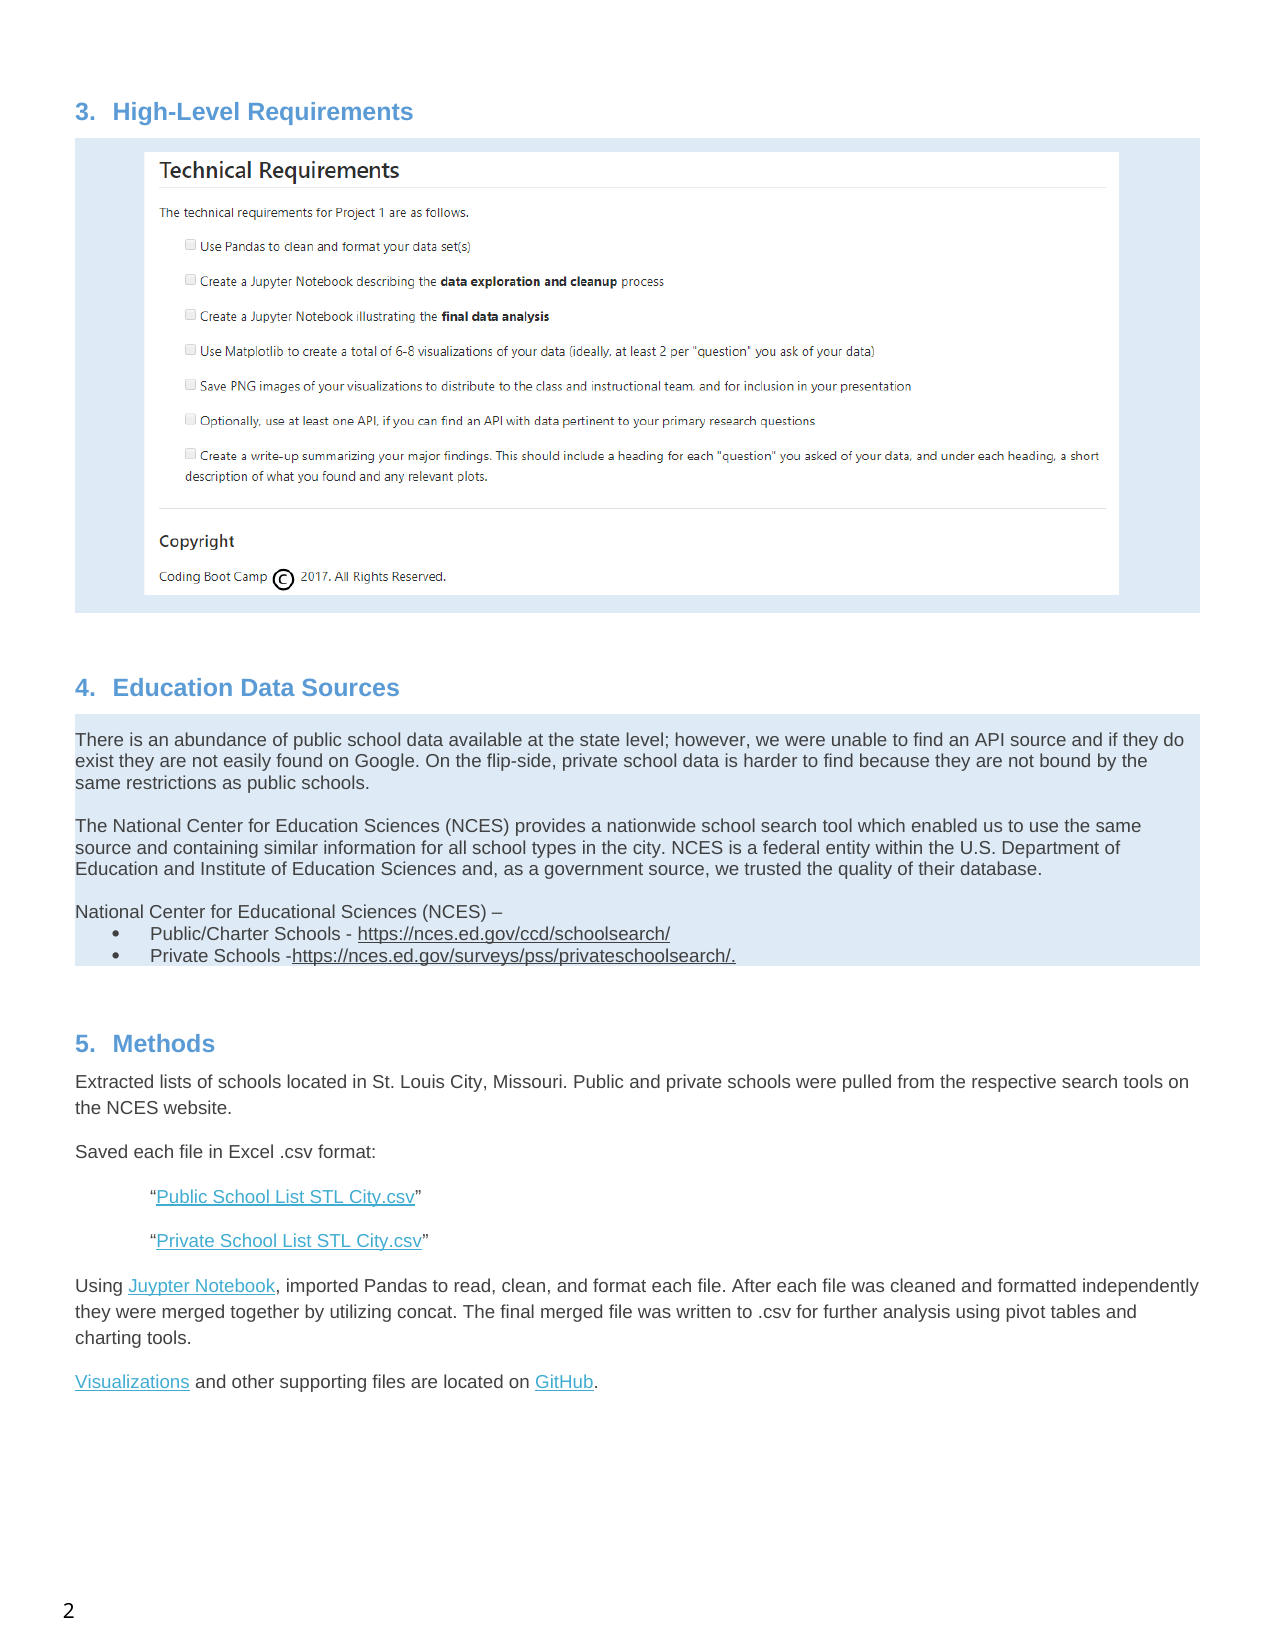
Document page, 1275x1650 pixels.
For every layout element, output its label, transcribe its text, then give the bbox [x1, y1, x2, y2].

table_header [75, 138, 144, 613]
text Extracted lists of schools located in St. Louis City, Missouri. Public and private schools were pulled from the respective search tools on the NCES website. [75, 1071, 1200, 1118]
subtitle Methods [75, 1029, 1200, 1058]
text Using Juypter Notebook, imported Pandas to read, clean, and format each file. After each file was cleaned and formatted independently they were merged together by utilizing concat. The final merged file was written to .csv for further analysis using pivot tables and charting tools. [75, 1275, 1200, 1348]
text Visualizations and other supporting files are located on GitHub. [75, 1371, 1200, 1393]
table_header [144, 138, 1200, 613]
table_header [1189, 714, 1200, 966]
subtitle High-Level Requirements [75, 97, 1200, 125]
text Saved each file in Excel .csv format: [75, 1141, 1200, 1163]
text “Public School List STL City.csv” [150, 1186, 1200, 1207]
text “Private School List STL City.csv” [150, 1230, 1200, 1252]
picture [144, 152, 1120, 595]
subtitle Education Data Sources [75, 672, 1200, 701]
table_header There is an abundance of public school data available at the state level; however, we were unable to find an API source and if they do exist they are not easily found on Google. On the flip-side, private school data is harder to find because they are not bound by the same restrictions as public schools. The National Center for Education Sciences (NCES) provides a nationwide school search tool which enabled us to use the same source and containing similar information for all school types in the city. NCES is a federal entity within the U.S. Department of Education and Institute of Education Sciences and, as a government source, we trusted the quality of their database. National Center for Educational Sciences (NCES) – Public/Charter Schools - https://nces.ed.gov/ccd/schoolsearch/ Private Schools -https://nces.ed.gov/surveys/pss/privateschoolsearch/. [75, 714, 1189, 966]
